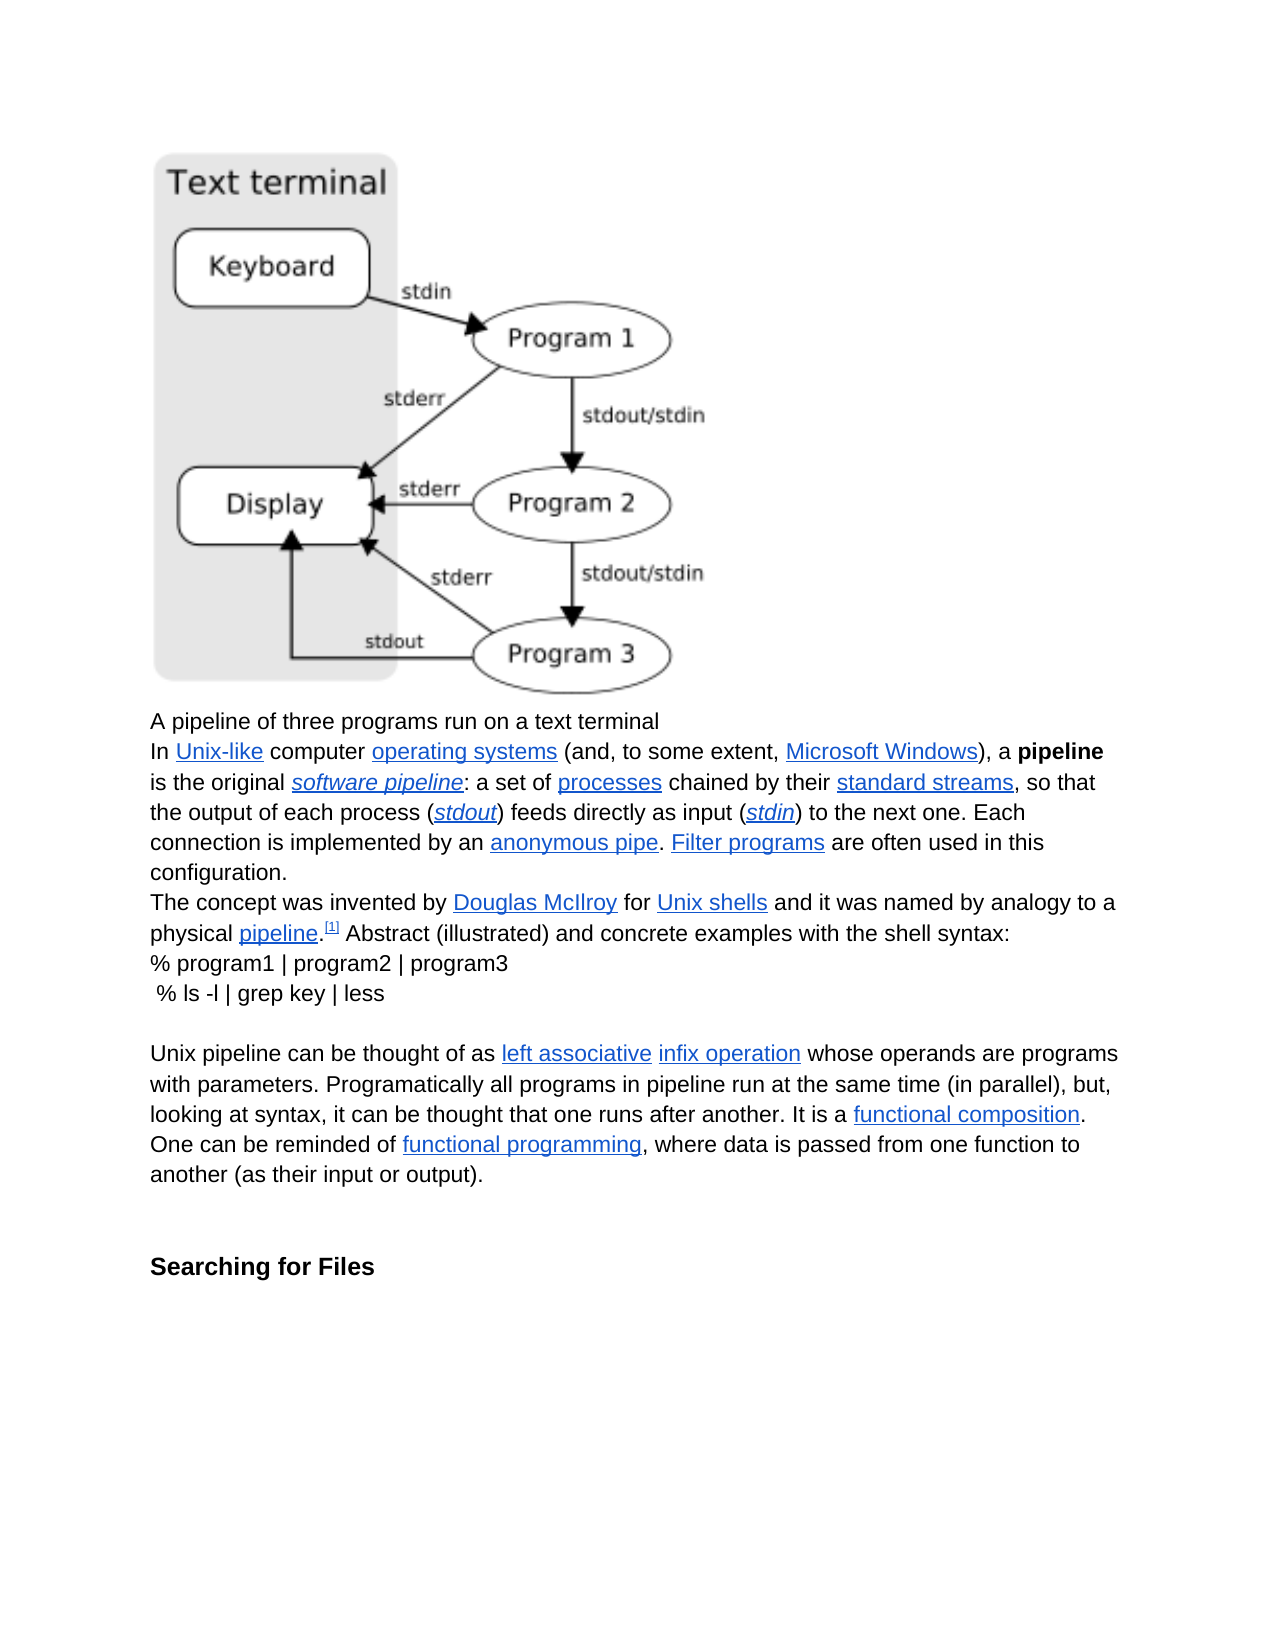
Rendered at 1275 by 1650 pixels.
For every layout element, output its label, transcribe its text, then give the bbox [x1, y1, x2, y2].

picture [150, 150, 734, 705]
text A pipeline of three programs run on a text terminal [150, 708, 1125, 734]
text In Unix-like computer operating systems (and, to some extent, Microsoft Windows), a pipeline is the original software pipeline: a set of processes chained by their standard streams, so that the output of each process (stdout) feeds directly as input (stdin) to the next one. Each connection is implemented by an anonymous pipe. Filter programs are often used in this configuration. [150, 738, 1125, 885]
text The concept was invented by Douglas McIlroy for Unix shells and it was named by analogy to a physical pipeline.[1] Abstract (illustrated) and concrete examples with the shell syntax: [150, 889, 1125, 946]
text Searching for Files [150, 1252, 1125, 1281]
text % program1 | program2 | program3 % ls -l | grep key | less [150, 950, 1125, 1036]
text Unix pipeline can be thought of as left associative infix operation whose operands are programs with parameters. Programatically all programs in pipeline run at the same time (in parallel), but, looking at syntax, it can be thought that one runs after another. It is a functional composition. One can be reminded of functional programming, where data is passed from one function to another (as their input or output). [150, 1040, 1125, 1187]
